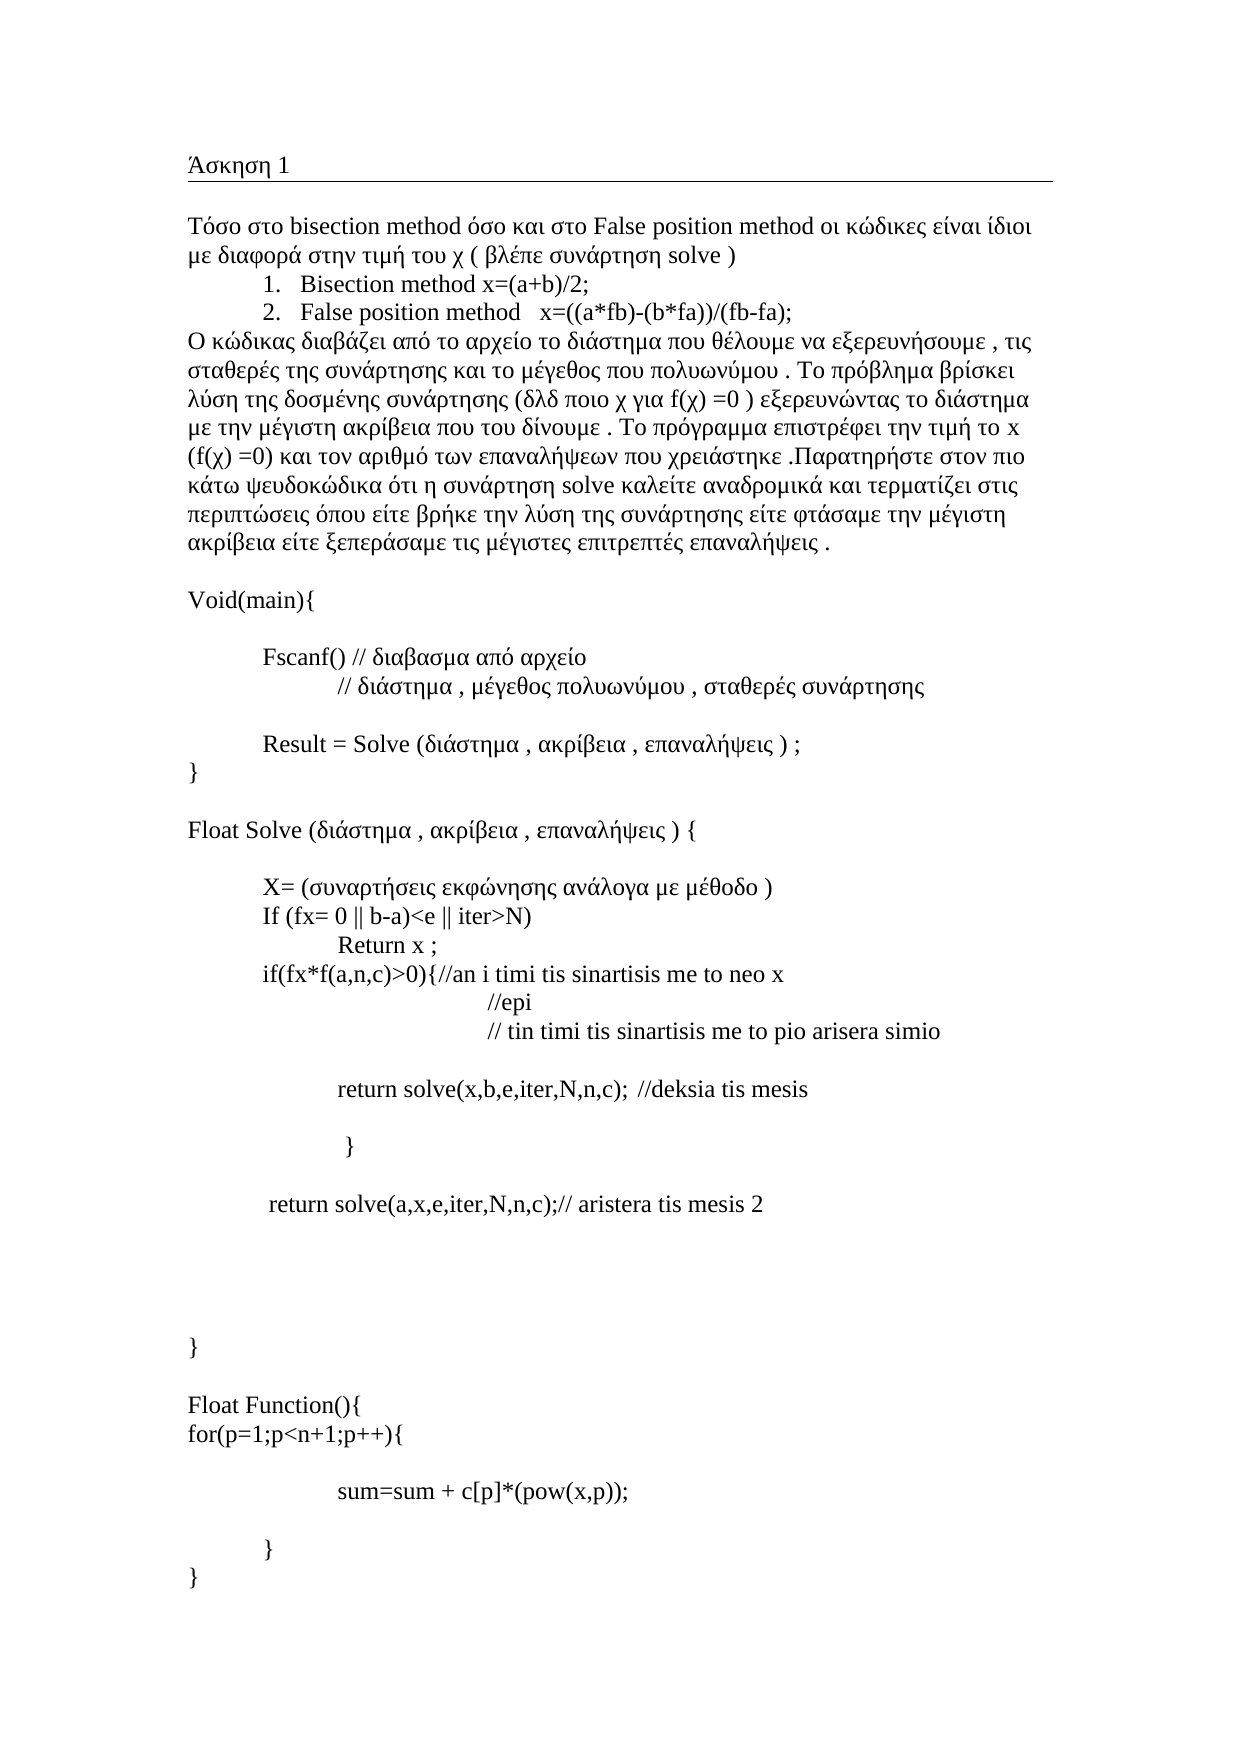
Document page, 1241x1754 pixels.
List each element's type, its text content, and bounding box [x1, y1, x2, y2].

text sum=sum + c[p]*(pow(x,p)); [187, 1476, 1053, 1505]
text // tin timi tis sinartisis me to pio arisera simio [187, 1016, 1053, 1045]
text return solve(a,x,e,iter,N,n,c);// aristera tis mesis 2 [187, 1189, 1053, 1217]
list Bisection method x=(a+b)/2; [262, 269, 1053, 297]
list False position method x=((a*fb)-(b*fa))/(fb-fa); [262, 297, 1053, 326]
text Void(main){ [187, 585, 1053, 614]
text Τόσο στο bisection method όσο και στο False position method οι κώδικες είναι ίδιοι με διαφορά στην τιμή του χ ( βλέπε συνάρτηση solve ) [187, 211, 1053, 269]
text } [187, 1332, 1053, 1361]
text Fscanf() // διαβασμα από αρχείο [187, 642, 1053, 671]
text return solve(x,b,e,iter,N,n,c); //deksia tis mesis [187, 1074, 1053, 1102]
text } [187, 1131, 1053, 1160]
text Float Function(){ [187, 1390, 1053, 1419]
text Άσκηση 1 [187, 150, 1053, 182]
text for(p=1;p<n+1;p++){ [187, 1419, 1053, 1447]
text } [187, 1562, 1053, 1591]
text Return x ; [187, 930, 1053, 959]
text X= (συναρτήσεις εκφώνησης ανάλογα με μέθοδο ) [187, 872, 1053, 901]
text // διάστημα , μέγεθος πολυωνύμου , σταθερές συνάρτησης [187, 671, 1053, 700]
text if(fx*f(a,n,c)>0){//an i timi tis sinartisis me to neo x [187, 959, 1053, 987]
text } [187, 757, 1053, 786]
text //epi [187, 987, 1053, 1016]
text Float Solve (διάστημα , ακρίβεια , επαναλήψεις ) { [187, 815, 1053, 844]
text } [187, 1534, 1053, 1562]
text Result = Solve (διάστημα , ακρίβεια , επαναλήψεις ) ; [187, 729, 1053, 757]
text Ο κώδικας διαβάζει από το αρχείο το διάστημα που θέλουμε να εξερευνήσουμε , τις σταθερές της συνάρτησης και το μέγεθος που πολυωνύμου . Το πρόβλημα βρίσκει λύση της δοσμένης συνάρτησης (δλδ ποιο χ για f(χ) =0 ) εξερευνώντας το διάστημα με την μέγιστη ακρίβεια που του δίνουμε . Το πρόγραμμα επιστρέφει την τιμή το x (f(χ) =0) και τον αριθμό των επαναλήψεων που χρειάστηκε .Παρατηρήστε στον πιο κάτω ψευδοκώδικα ότι η συνάρτηση solve καλείτε αναδρομικά και τερματίζει στις περιπτώσεις όπου είτε βρήκε την λύση της συνάρτησης είτε φτάσαμε την μέγιστη ακρίβεια είτε ξεπεράσαμε τις μέγιστες επιτρεπτές επαναλήψεις . [187, 326, 1053, 556]
text If (fx= 0 || b-a)<e || iter>N) [187, 901, 1053, 930]
